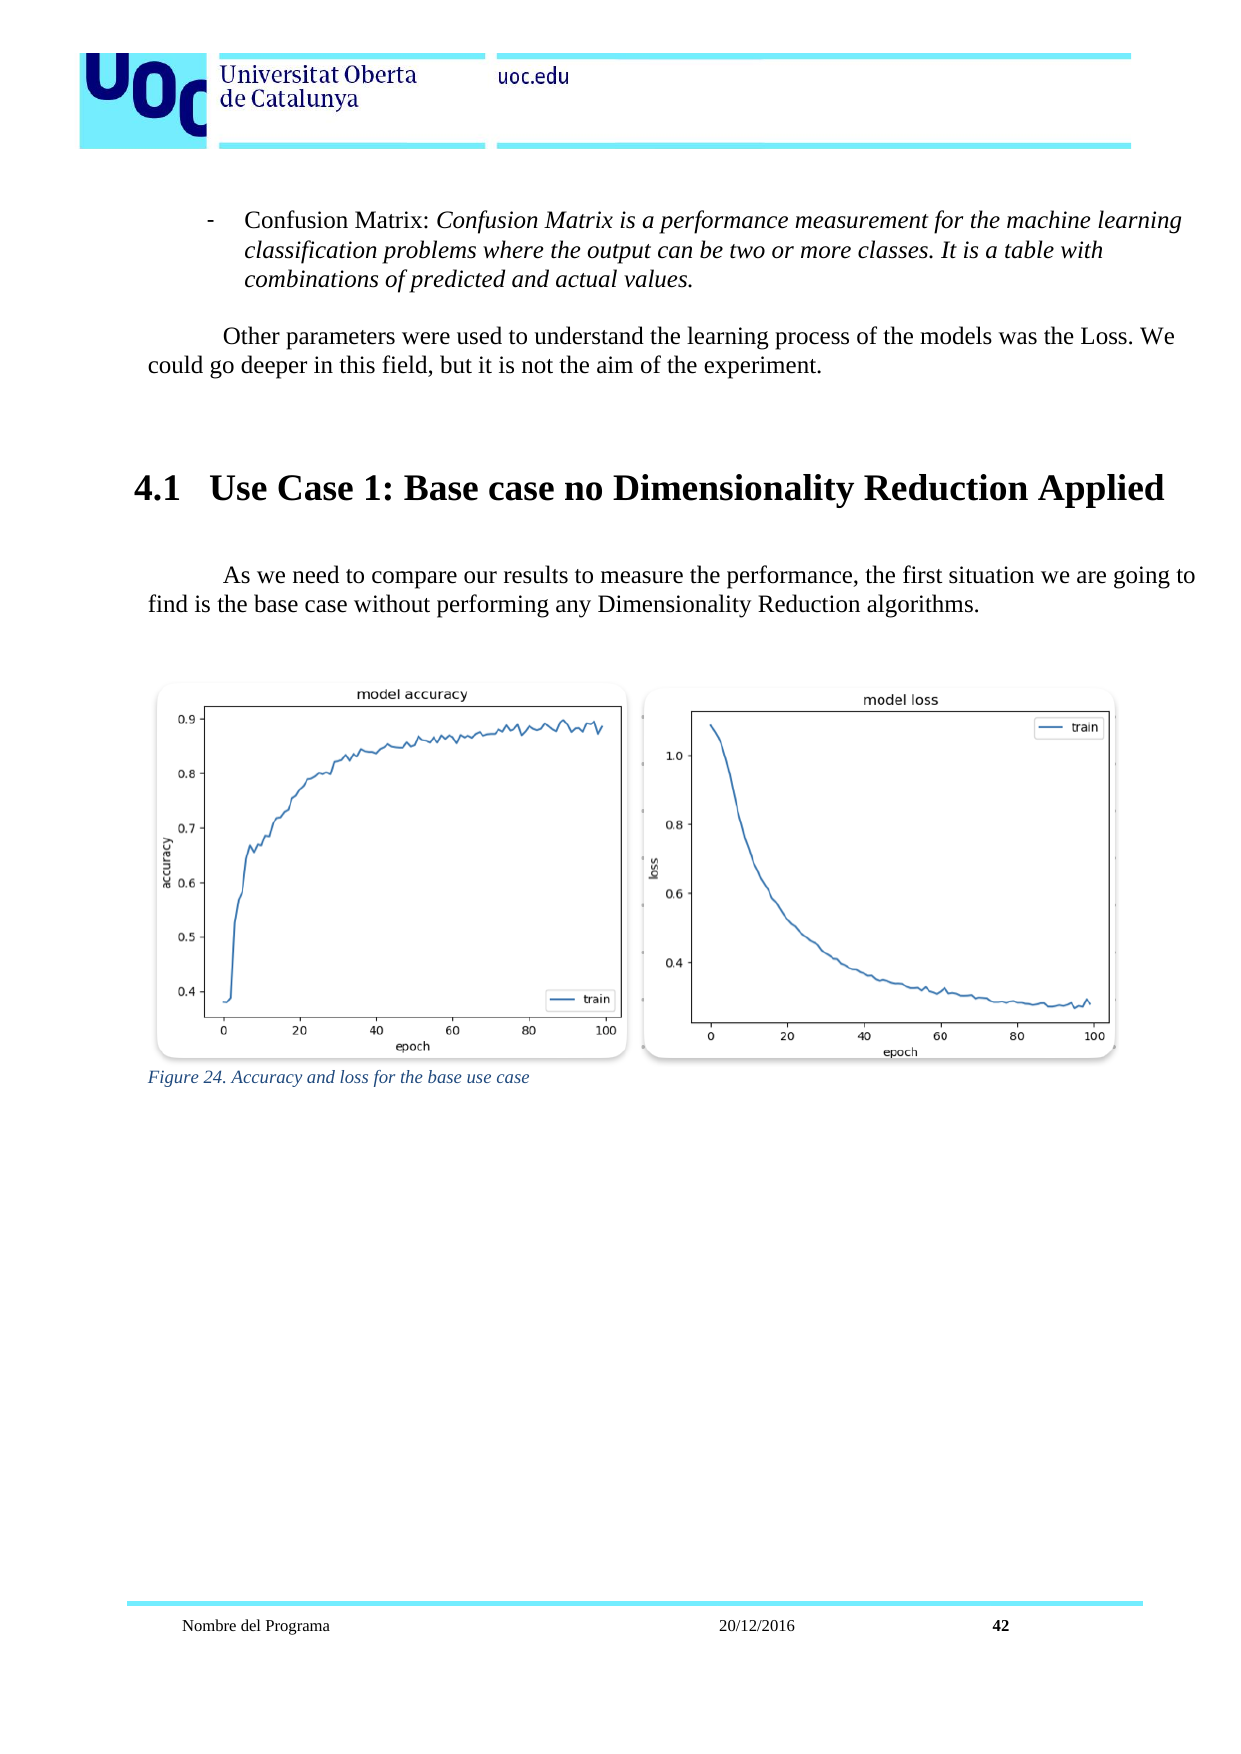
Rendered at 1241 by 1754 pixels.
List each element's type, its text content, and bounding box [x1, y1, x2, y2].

text As we need to compare our results to measure the performance, the first situation we are going to find is the base case without performing any Dimensionality Reduction algorithms. [148, 560, 1196, 618]
subtitle 4.1 Use Case 1: Base case no Dimensionality Reduction Applied [59, 466, 1240, 552]
picture [147, 675, 1120, 1067]
text Other parameters were used to understand the learning process of the models was the Loss. We could go deeper in this field, but it is not the aim of the experiment. [148, 321, 1196, 379]
list Confusion Matrix: Confusion Matrix is a performance measurement for the machine learning classification problems where the output can be two or more classes. It is a table with combinations of predicted and actual values. [207, 29, 1196, 293]
picture [74, 53, 207, 149]
text Figure 24. Accuracy and loss for the base use case [73, 1066, 1240, 1088]
